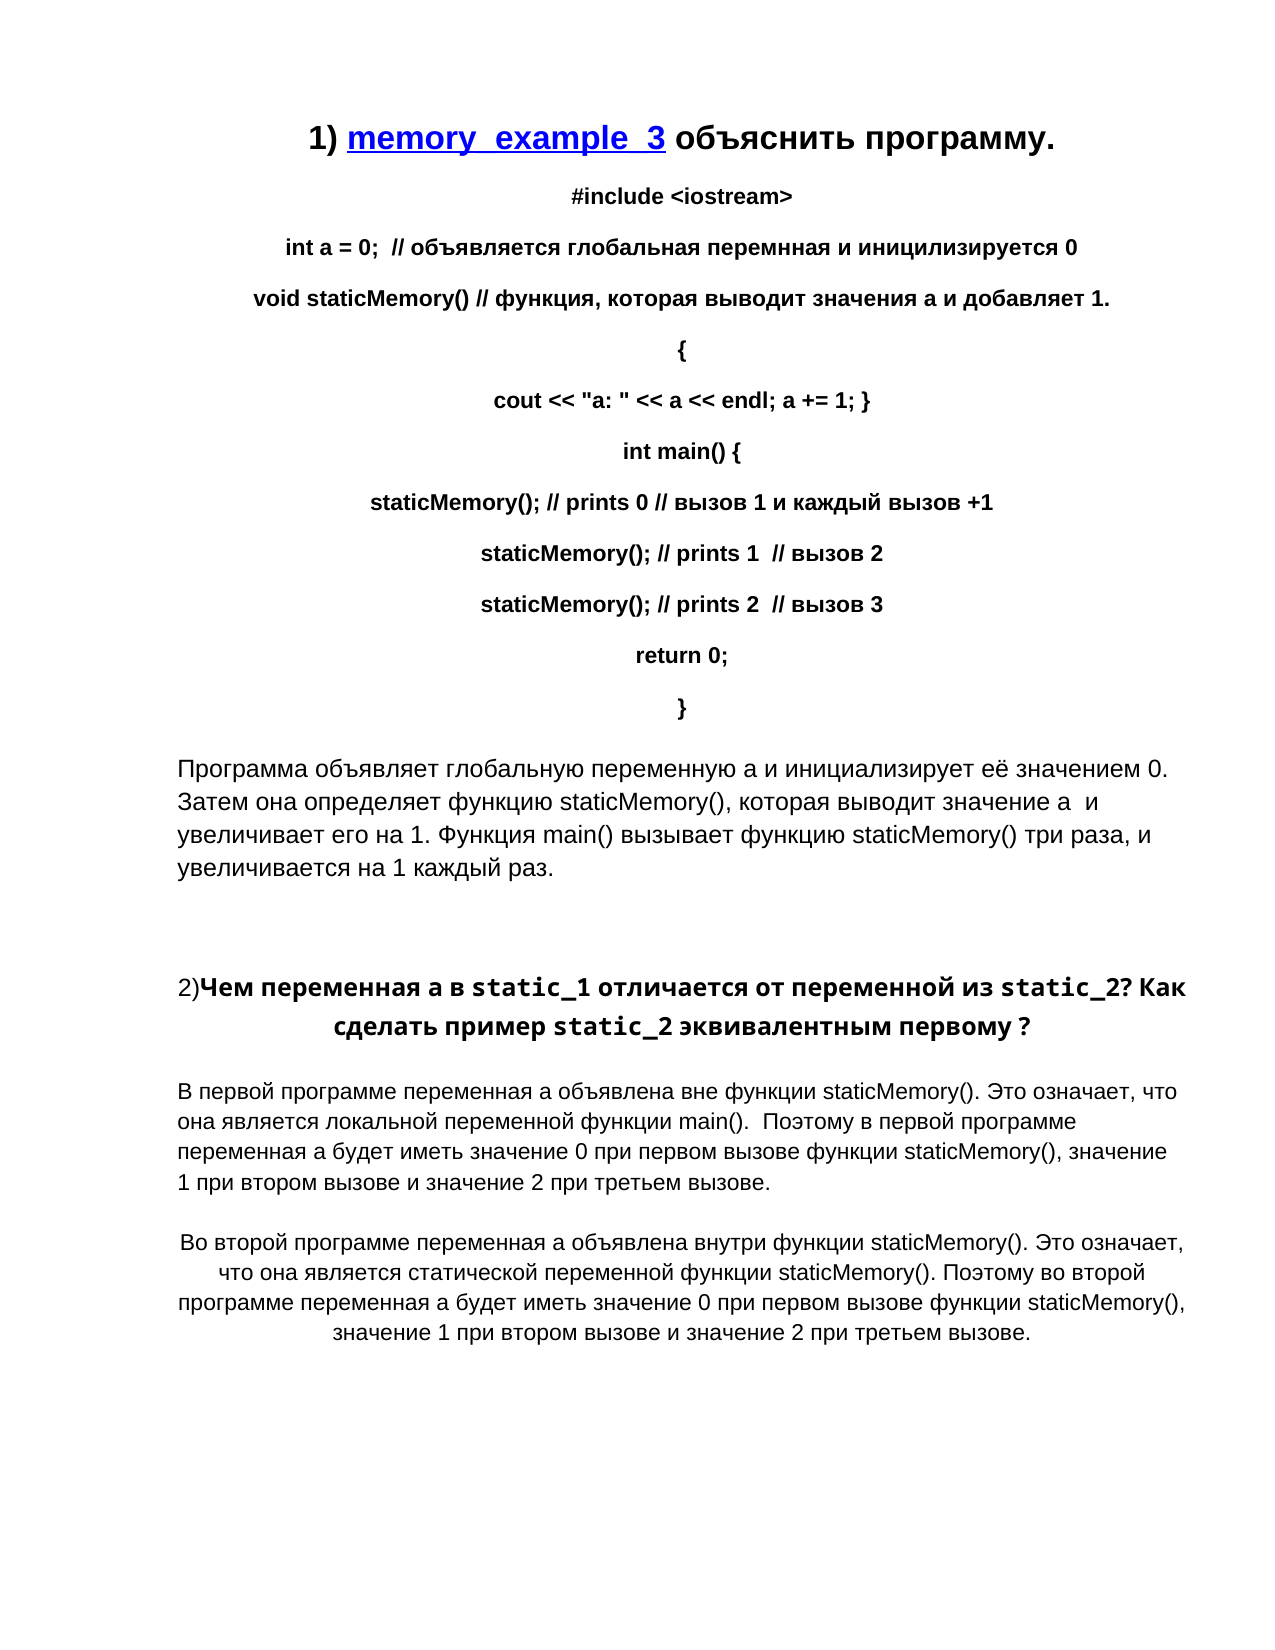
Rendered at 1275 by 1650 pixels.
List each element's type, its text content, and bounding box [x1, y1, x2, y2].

text return 0; [177, 642, 1186, 669]
text int a = 0; // объявляется глобальная перемнная и иницилизируется 0 [177, 234, 1186, 260]
text staticMemory(); // prints 2 // вызов 3 [177, 591, 1186, 618]
text staticMemory(); // prints 0 // вызов 1 и каждый вызов +1 [177, 489, 1186, 516]
text Программа объявляет глобальную переменную a и инициализирует её значением 0. Затем она определяет функцию staticMemory(), которая выводит значение a и увеличивает его на 1. Функция main() вызывает функцию staticMemory() три раза, и увеличивается на 1 каждый раз. [177, 754, 1186, 881]
text { [177, 336, 1186, 362]
text 2)Чем переменная a в static_1 отличается от переменной из static_2? Как сделать пример static_2 эквивалентным первому ? [177, 969, 1186, 1043]
text 1) memory_example_3 объяснить программу. [177, 118, 1186, 156]
text cout << "a: " << a << endl; a += 1; } [177, 387, 1186, 413]
text } [177, 693, 1186, 720]
text int main() { [177, 438, 1186, 464]
text void staticMemory() // функция, которая выводит значения a и добавляет 1. [177, 285, 1186, 311]
text В первой программе переменная a объявлена вне функции staticMemory(). Это означает, что она является локальной переменной функции main(). Поэтому в первой программе переменная a будет иметь значение 0 при первом вызове функции staticMemory(), значение 1 при втором вызове и значение 2 при третьем вызове. [177, 1078, 1186, 1195]
text staticMemory(); // prints 1 // вызов 2 [177, 540, 1186, 567]
text #include <iostream> [177, 183, 1186, 209]
text Во второй программе переменная a объявлена внутри функции staticMemory(). Это означает, что она является статической переменной функции staticMemory(). Поэтому во второй программе переменная a будет иметь значение 0 при первом вызове функции staticMemory(), значение 1 при втором вызове и значение 2 при третьем вызове. [177, 1229, 1186, 1346]
